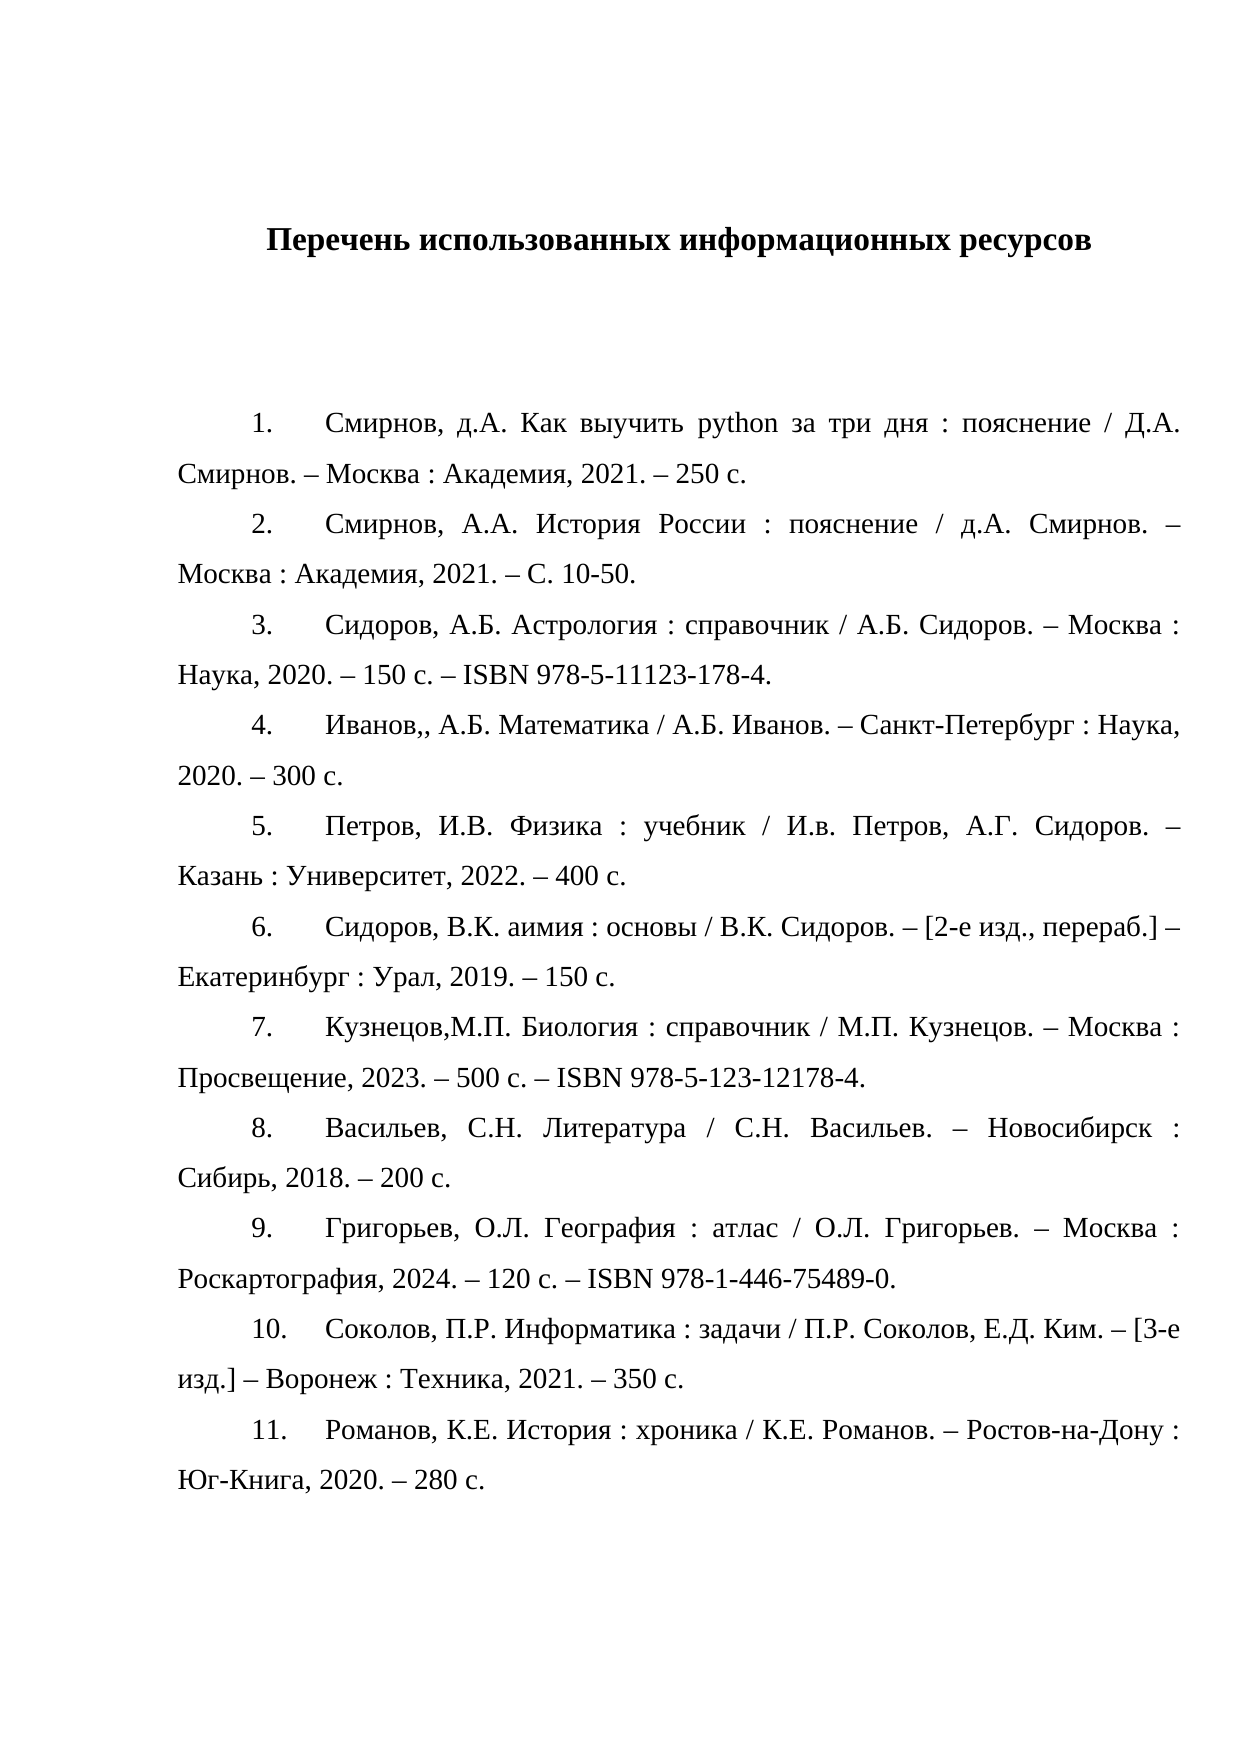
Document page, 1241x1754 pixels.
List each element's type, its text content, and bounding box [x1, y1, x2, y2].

list Иванов,, А.Б. Математика / А.Б. Иванов. – Санкт-Петербург : Наука, 2020. – 300 с. [177, 707, 1181, 791]
text Перечень использованных информационных ресурсов [177, 219, 1181, 257]
list Соколов, П.Р. Информатика : задачи / П.Р. Соколов, Е.Д. Ким. – [3-е изд.] – Воронеж : Техника, 2021. – 350 с. [177, 1311, 1181, 1395]
list Романов, К.Е. История : хроника / К.Е. Романов. – Ростов-на-Дону : Юг-Книга, 2020. – 280 с. [177, 1412, 1181, 1496]
list Григорьев, О.Л. География : атлас / О.Л. Григорьев. – Москва : Роскартография, 2024. – 120 с. – ISBN 978-1-446-75489-0. [177, 1211, 1181, 1294]
list Сидоров, В.К. аимия : основы / В.К. Сидоров. – [2-е изд., перераб.] – Екатеринбург : Урал, 2019. – 150 с. [177, 909, 1181, 993]
list Смирнов, А.А. История России : пояснение / д.А. Смирнов. – Москва : Академия, 2021. – С. 10-50. [177, 506, 1181, 590]
list Сидоров, А.Б. Астрология : справочник / А.Б. Сидоров. – Москва : Наука, 2020. – 150 с. – ISBN 978-5-11123-178-4. [177, 607, 1181, 691]
list Петров, И.В. Физика : учебник / И.в. Петров, А.Г. Сидоров. – Казань : Университет, 2022. – 400 с. [177, 808, 1181, 892]
list Кузнецов,М.П. Биология : справочник / М.П. Кузнецов. – Москва : Просвещение, 2023. – 500 с. – ISBN 978-5-123-12178-4. [177, 1009, 1181, 1093]
list Смирнов, д.А. Как выучить python за три дня : пояснение / Д.А. Смирнов. – Москва : Академия, 2021. – 250 с. [177, 406, 1181, 489]
list Васильев, С.Н. Литература / С.Н. Васильев. – Новосибирск : Сибирь, 2018. – 200 с. [177, 1110, 1181, 1194]
